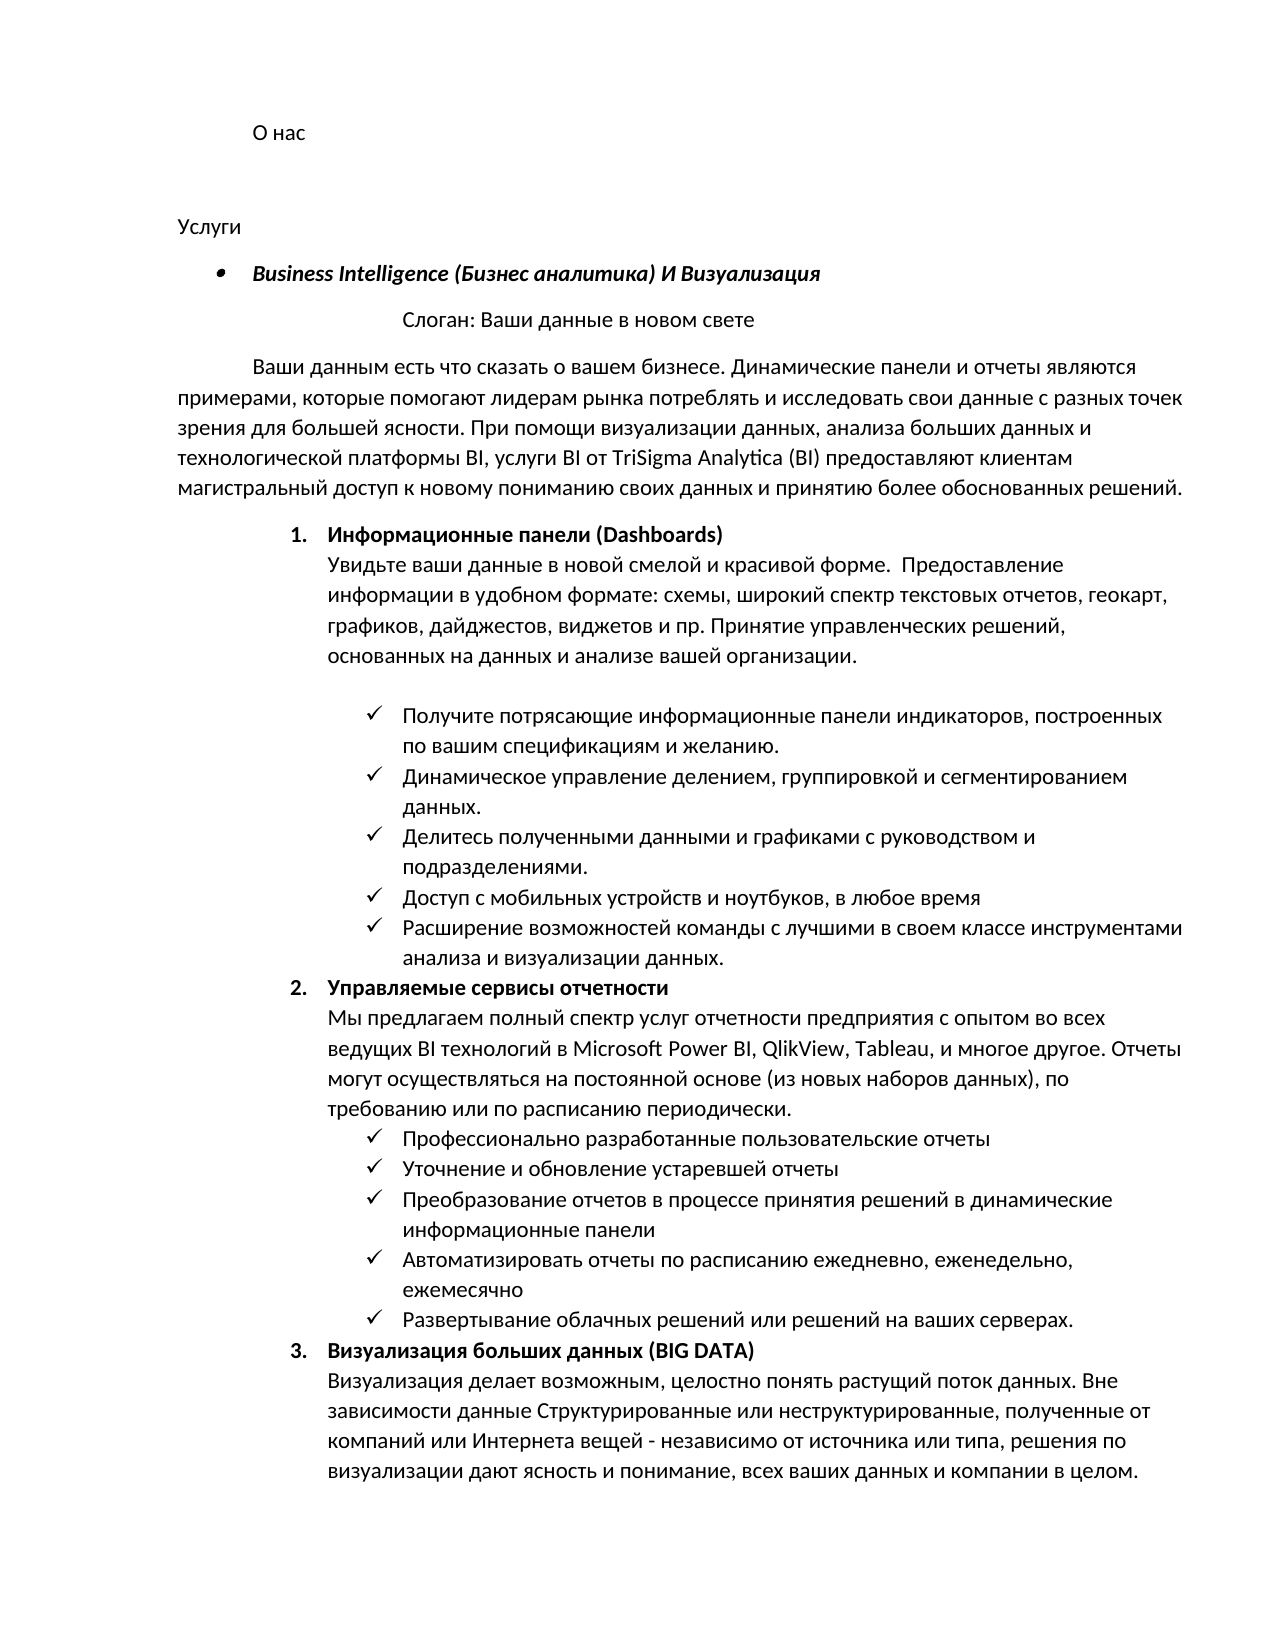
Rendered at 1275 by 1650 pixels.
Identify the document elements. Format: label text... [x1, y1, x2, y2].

list Информационные панели (Dashboards) [290, 520, 1186, 548]
list Уточнение и обновление устаревшей отчеты [365, 1154, 1186, 1183]
list Доступ с мобильных устройств и ноутбуков, в любое время [365, 883, 1186, 911]
list Профессионально разработанные пользовательские отчеты [365, 1124, 1186, 1152]
text Слоган: Ваши данные в новом свете [402, 306, 1186, 334]
list Автоматизировать отчеты по расписанию ежедневно, еженедельно, ежемесячно [365, 1245, 1186, 1303]
list Визуализация делает возможным, целостно понять растущий поток данных. Вне зависимости данные Структурированные или неструктурированные, полученные от компаний или Интернета вещей - независимо от источника или типа, решения по визуализации дают ясность и понимание, всех ваших данных и компании в целом. [327, 1366, 1186, 1485]
list Развертывание облачных решений или решений на ваших серверах. [365, 1306, 1186, 1334]
list Мы предлагаем полный спектр услуг отчетности предприятия с опытом во всех ведущих BI технологий в Microsoft Power BI, QlikView, Tableau, и многое другое. Отчеты могут осуществляться на постоянной основе (из новых наборов данных), по требованию или по расписанию периодически. [327, 1003, 1186, 1122]
list Визуализация больших данных (BIG DATA) [290, 1336, 1186, 1364]
list Преобразование отчетов в процессе принятия решений в динамические информационные панели [365, 1185, 1186, 1243]
text Услуги [177, 212, 1186, 240]
list Динамическое управление делением, группировкой и сегментированием данных. [365, 762, 1186, 820]
list Business Intelligence (Бизнес аналитика) И Визуализация [215, 259, 1186, 287]
list Управляемые сервисы отчетности [290, 973, 1186, 1001]
list Увидьте ваши данные в новой смелой и красивой форме. Предоставление информации в удобном формате: схемы, широкий спектр текстовых отчетов, геокарт, графиков, дайджестов, виджетов и пр. Принятие управленческих решений, основанных на данных и анализе вашей организации. [327, 550, 1186, 669]
text О нас [177, 118, 1186, 146]
list Получите потрясающие информационные панели индикаторов, построенных по вашим спецификациям и желанию. [365, 701, 1186, 760]
list Делитесь полученными данными и графиками с руководством и подразделениями. [365, 822, 1186, 881]
list Расширение возможностей команды с лучшими в своем классе инструментами анализа и визуализации данных. [365, 913, 1186, 971]
text Ваши данным есть что сказать о вашем бизнесе. Динамические панели и отчеты являются примерами, которые помогают лидерам рынка потреблять и исследовать свои данные с разных точек зрения для большей ясности. При помощи визуализации данных, анализа больших данных и технологической платформы BI, услуги BI от TriSigma Analytica (BI) предоставляют клиентам магистральный доступ к новому пониманию своих данных и принятию более обоснованных решений. [177, 352, 1186, 501]
